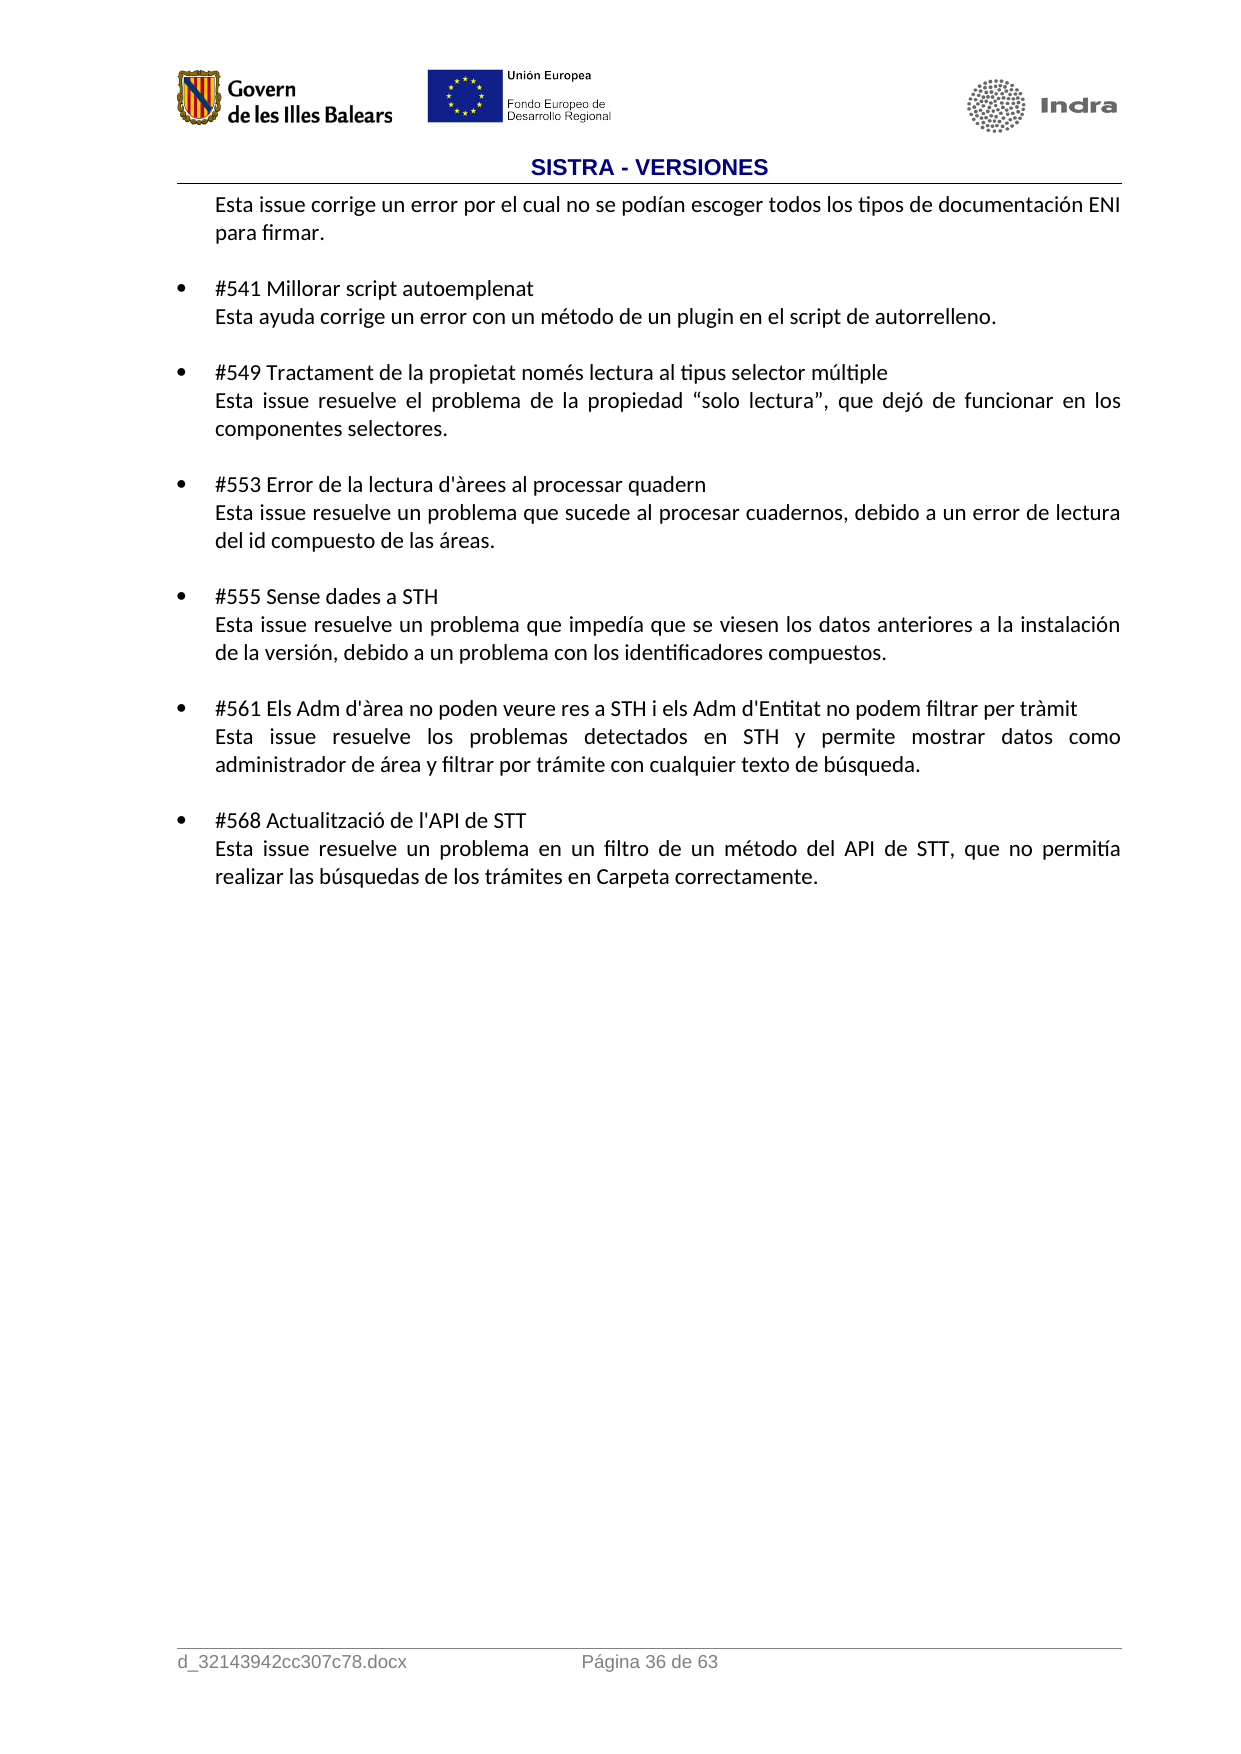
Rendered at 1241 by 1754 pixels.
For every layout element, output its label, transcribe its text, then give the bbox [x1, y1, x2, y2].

list #553 Error de la lectura d'àrees al processar quadern [177, 470, 1122, 498]
picture [176, 70, 393, 125]
list #568 Actualització de l'API de STT [177, 806, 1122, 834]
list Esta issue resuelve un problema que sucede al procesar cuadernos, debido a un error de lectura del id compuesto de las áreas. [215, 498, 1122, 554]
list Esta issue resuelve los problemas detectados en STH y permite mostrar datos como administrador de área y filtrar por trámite con cualquier texto de búsqueda. [215, 722, 1122, 778]
list Esta ayuda corrige un error con un método de un plugin en el script de autorrelleno. [215, 302, 1122, 330]
list Esta issue resuelve un problema que impedía que se viesen los datos anteriores a la instalación de la versión, debido a un problema con los identificadores compuestos. [215, 610, 1122, 666]
list Esta issue resuelve el problema de la propiedad “solo lectura”, que dejó de funcionar en los componentes selectores. [215, 386, 1122, 442]
list Esta issue corrige un error por el cual no se podían escoger todos los tipos de documentación ENI para firmar. [215, 190, 1122, 246]
list #541 Millorar script autoemplenat [177, 274, 1122, 302]
list #549 Tractament de la propietat només lectura al tipus selector múltiple [177, 358, 1122, 386]
picture [421, 67, 611, 125]
list Esta issue resuelve un problema en un filtro de un método del API de STT, que no permitía realizar las búsquedas de los trámites en Carpeta correctamente. [215, 834, 1122, 890]
list #561 Els Adm d'àrea no poden veure res a STH i els Adm d'Entitat no podem filtrar per tràmit [177, 694, 1122, 722]
list #555 Sense dades a STH [177, 582, 1122, 610]
